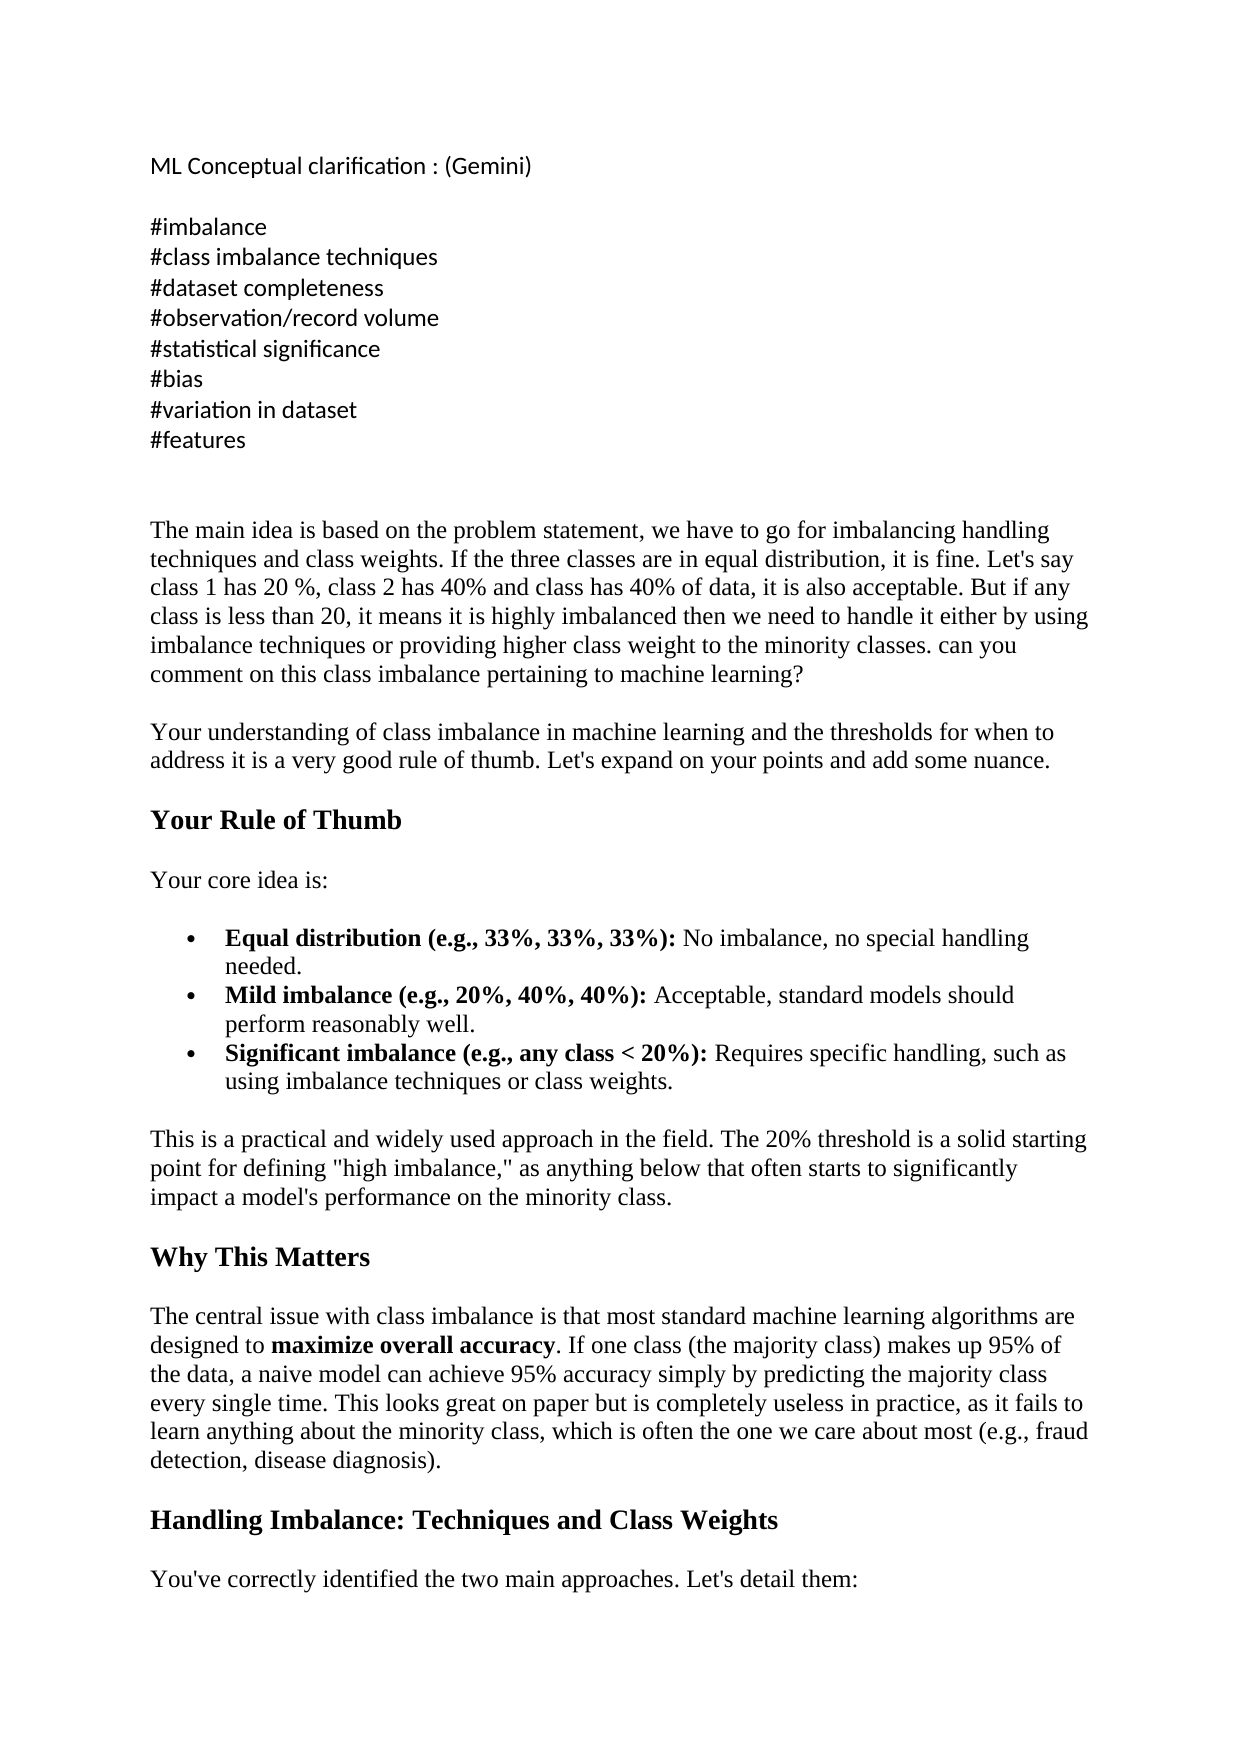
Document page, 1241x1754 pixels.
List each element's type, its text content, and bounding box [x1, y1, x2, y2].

text Your Rule of Thumb [150, 803, 1090, 836]
text ML Conceptual clarification : (Gemini) [150, 150, 1090, 181]
text #features [150, 425, 1090, 455]
text The central issue with class imbalance is that most standard machine learning algorithms are designed to maximize overall accuracy. If one class (the majority class) makes up 95% of the data, a naive model can achieve 95% accuracy simply by predicting the majority class every single time. This looks great on paper but is completely useless in practice, as it fails to learn anything about the minority class, which is often the one we care about most (e.g., fraud detection, disease diagnosis). [150, 1301, 1090, 1474]
list Equal distribution (e.g., 33%, 33%, 33%): No imbalance, no special handling needed. [187, 923, 1090, 980]
list Mild imbalance (e.g., 20%, 40%, 40%): Acceptable, standard models should perform reasonably well. [187, 980, 1090, 1038]
text Your core idea is: [150, 865, 1090, 893]
text #variation in dataset [150, 394, 1090, 425]
text The main idea is based on the problem statement, we have to go for imbalancing handling techniques and class weights. If the three classes are in equal distribution, it is fine. Let's say class 1 has 20 %, class 2 has 40% and class has 40% of data, it is also acceptable. But if any class is less than 20, it means it is highly imbalanced then we need to handle it either by using imbalance techniques or providing higher class weight to the minority classes. can you comment on this class imbalance pertaining to machine learning? [150, 515, 1090, 687]
text Your understanding of class imbalance in machine learning and the thresholds for when to address it is a very good rule of thumb. Let's expand on your points and add some nuance. [150, 717, 1090, 774]
list Significant imbalance (e.g., any class < 20%): Requires specific handling, such as using imbalance techniques or class weights. [187, 1038, 1090, 1095]
text #statistical significance [150, 333, 1090, 364]
text #imbalance [150, 211, 1090, 242]
text Handling Imbalance: Techniques and Class Weights [150, 1503, 1090, 1535]
text You've correctly identified the two main approaches. Let's detail them: [150, 1564, 1090, 1593]
text #class imbalance techniques [150, 242, 1090, 272]
text This is a practical and widely used approach in the field. The 20% threshold is a solid starting point for defining "high imbalance," as anything below that often starts to significantly impact a model's performance on the minority class. [150, 1124, 1090, 1211]
text #observation/record volume [150, 303, 1090, 333]
text #bias [150, 364, 1090, 394]
text Why This Matters [150, 1240, 1090, 1272]
text #dataset completeness [150, 272, 1090, 303]
